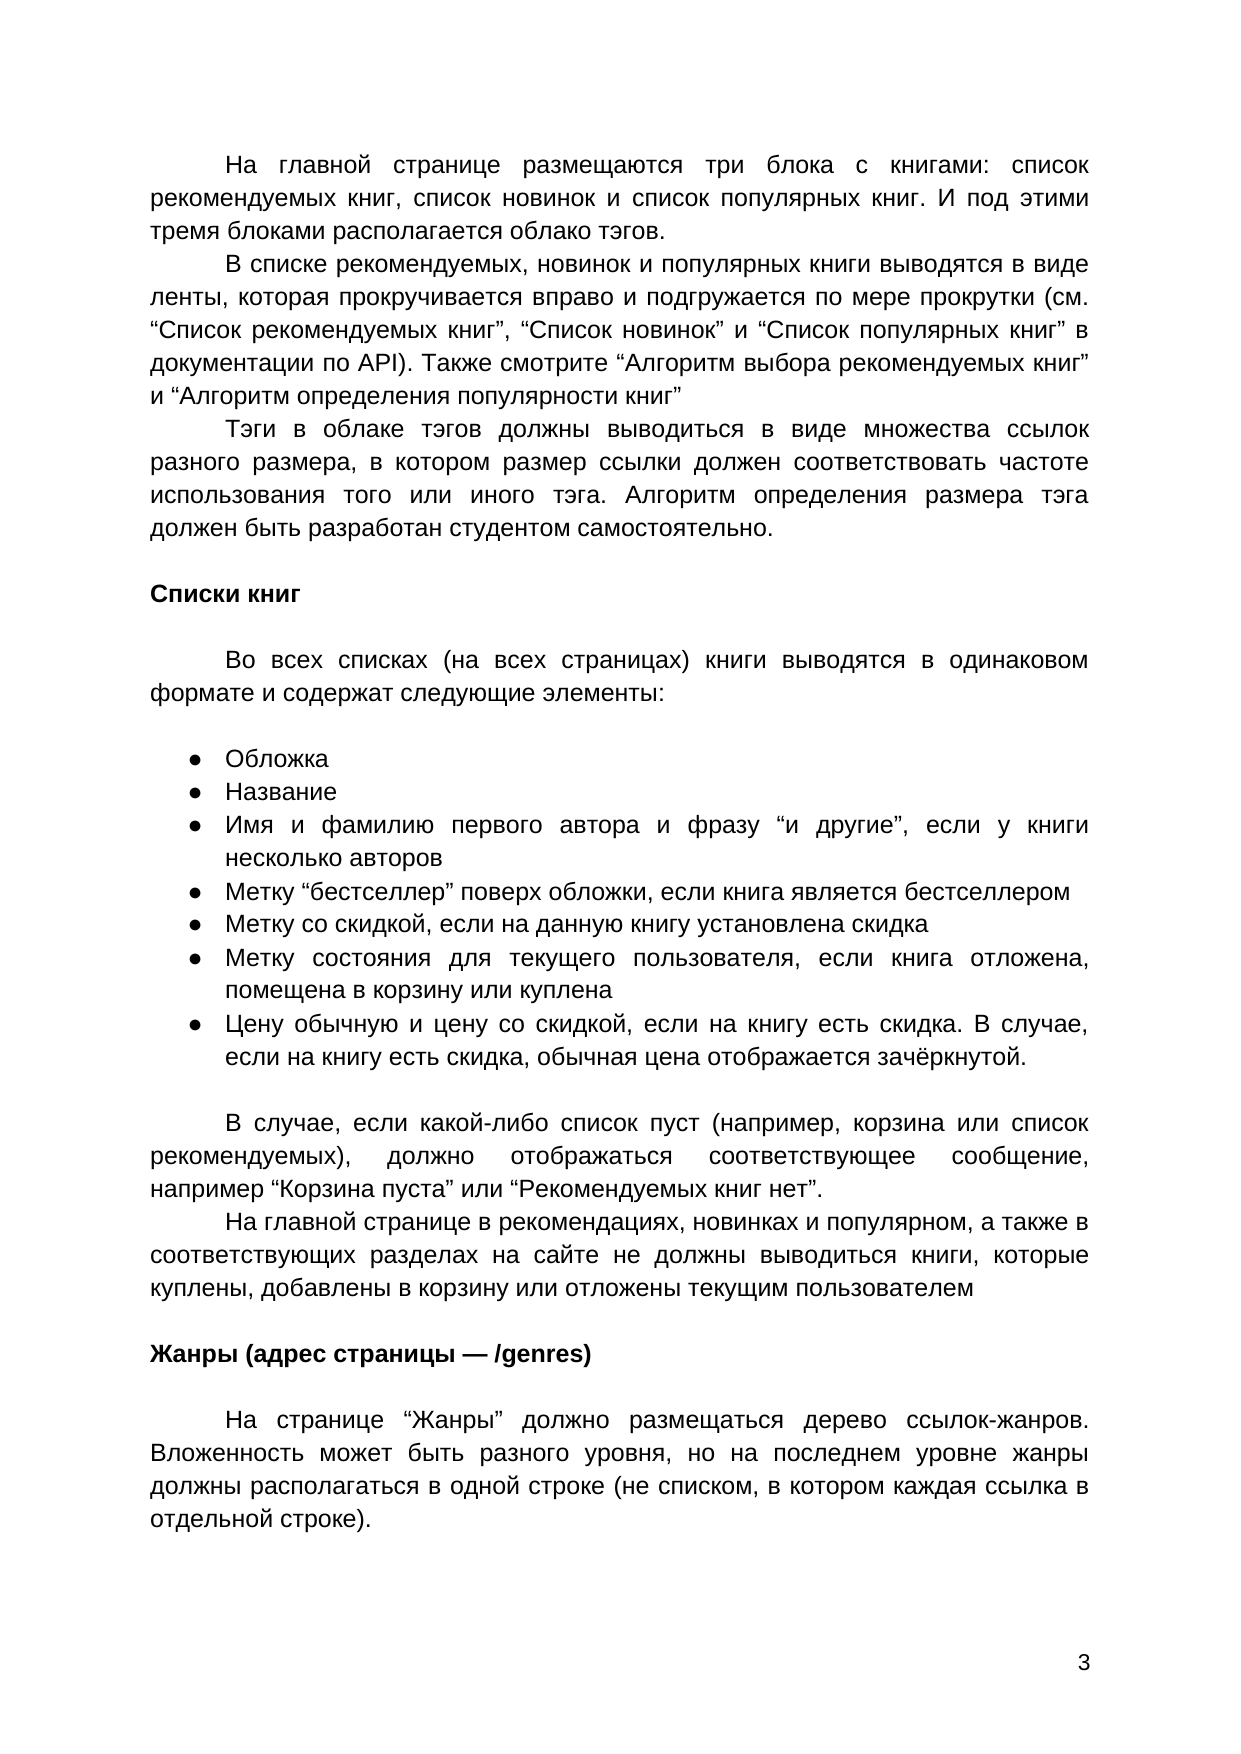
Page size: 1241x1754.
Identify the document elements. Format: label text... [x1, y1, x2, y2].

list Метку “бестселлер” поверх обложки, если книга является бестселлером [187, 876, 1090, 905]
text На главной странице размещаются три блока с книгами: список рекомендуемых книг, список новинок и список популярных книг. И под этими тремя блоками располагается облако тэгов. [150, 150, 1090, 245]
text На странице “Жанры” должно размещаться дерево ссылок-жанров. Вложенность может быть разного уровня, но на последнем уровне жанры должны располагаться в одной строке (не списком, в котором каждая ссылка в отдельной строке). [150, 1405, 1090, 1533]
list Цену обычную и цену со скидкой, если на книгу есть скидка. В случае, если на книгу есть скидка, обычная цена отображается зачёркнутой. [187, 1008, 1090, 1070]
list Метку состояния для текущего пользователя, если книга отложена, помещена в корзину или куплена [187, 942, 1090, 1004]
list Обложка [187, 744, 1090, 773]
text В списке рекомендуемых, новинок и популярных книги выводятся в виде ленты, которая прокручивается вправо и подгружается по мере прокрутки (см. “Список рекомендуемых книг”, “Список новинок” и “Список популярных книг” в документации по API). Также смотрите “Алгоритм выбора рекомендуемых книг” и “Алгоритм определения популярности книг” [150, 249, 1090, 410]
list Метку со скидкой, если на данную книгу установлена скидка [187, 909, 1090, 938]
text Во всех списках (на всех страницах) книги выводятся в одинаковом формате и содержат следующие элементы: [150, 645, 1090, 707]
text Списки книг [150, 579, 1090, 608]
text Жанры (адрес страницы — /genres) [150, 1339, 1090, 1367]
list Имя и фамилию первого автора и фразу “и другие”, если у книги несколько авторов [187, 810, 1090, 872]
text На главной странице в рекомендациях, новинках и популярном, а также в соответствующих разделах на сайте не должны выводиться книги, которые куплены, добавлены в корзину или отложены текущим пользователем [150, 1207, 1090, 1301]
list Название [187, 777, 1090, 806]
text В случае, если какой-либо список пуст (например, корзина или список рекомендуемых), должно отображаться соответствующее сообщение, например “Корзина пуста” или “Рекомендуемых книг нет”. [150, 1108, 1090, 1202]
text Тэги в облаке тэгов должны выводиться в виде множества ссылок разного размера, в котором размер ссылки должен соответствовать частоте использования того или иного тэга. Алгоритм определения размера тэга должен быть разработан студентом самостоятельно. [150, 414, 1090, 542]
